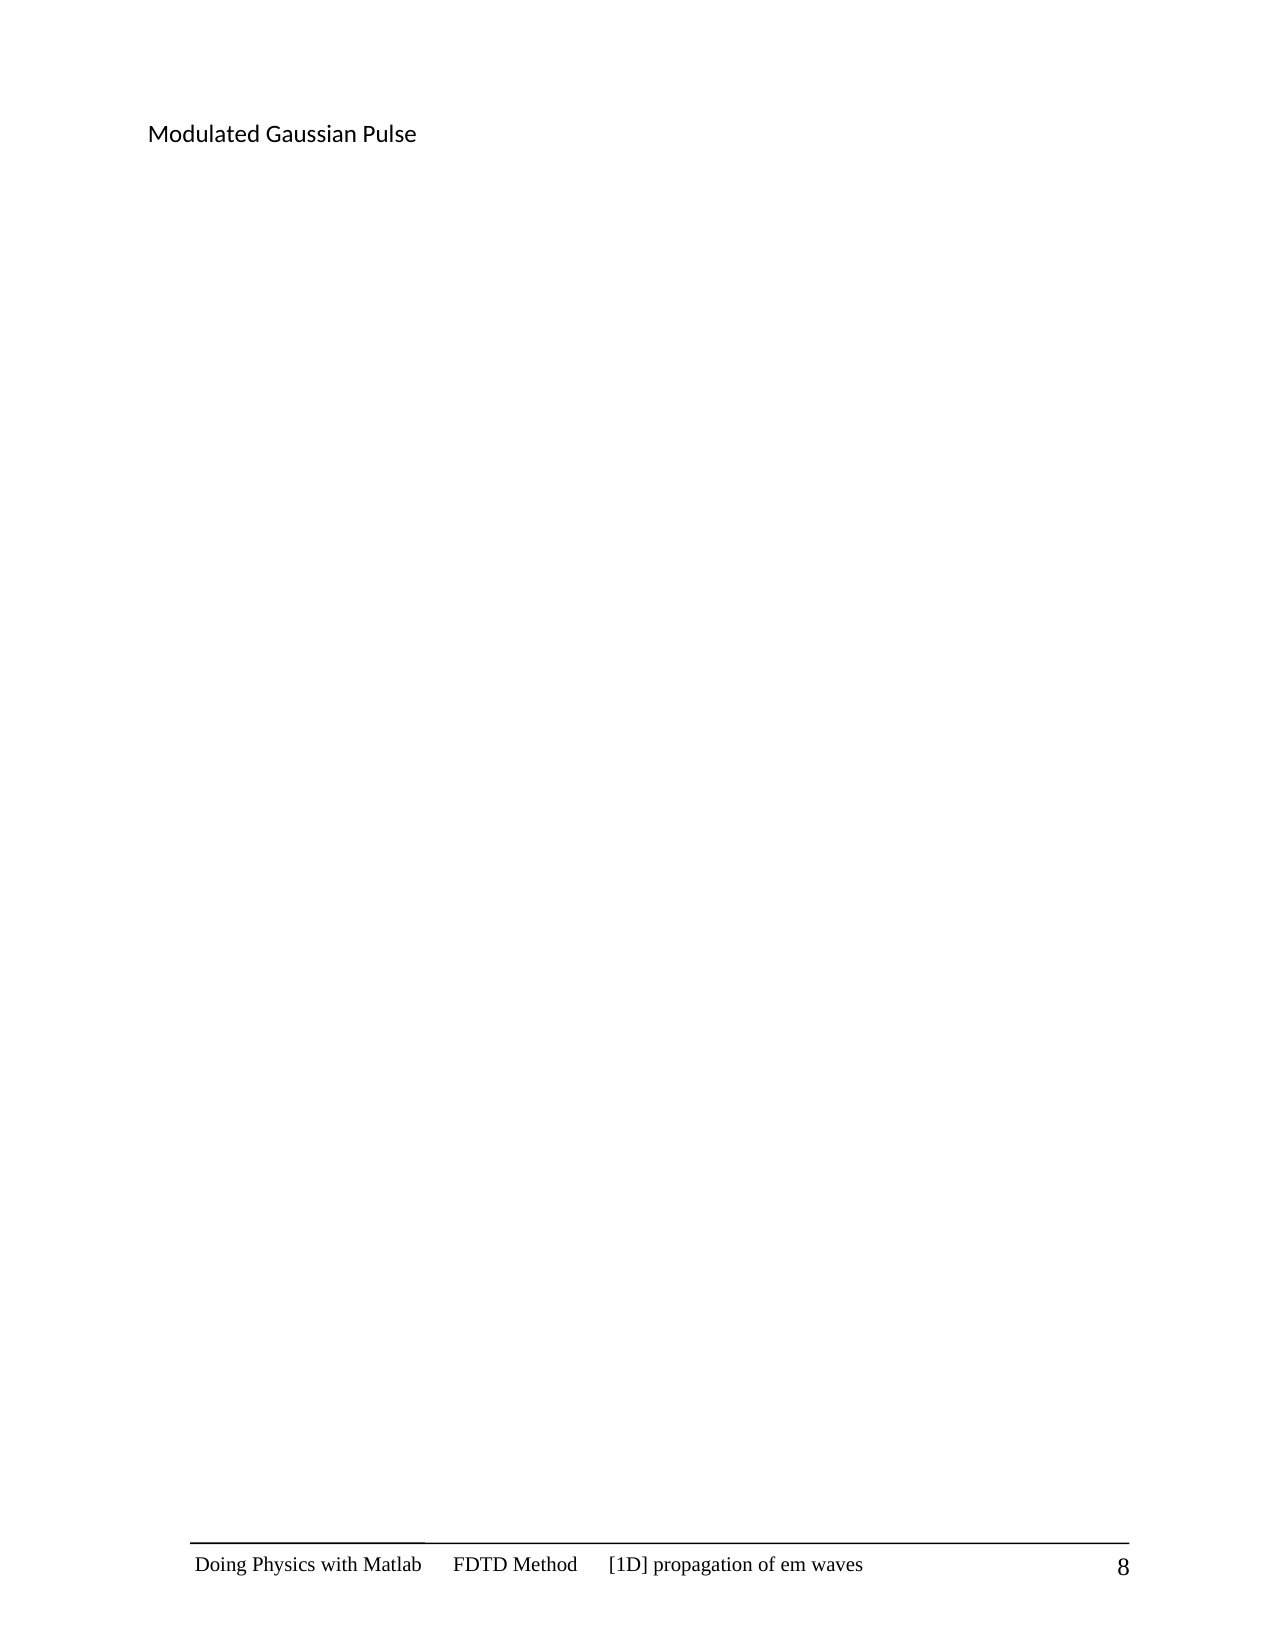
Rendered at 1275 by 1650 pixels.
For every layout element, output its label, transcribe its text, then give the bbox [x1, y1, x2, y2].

text Modulated Gaussian Pulse [148, 118, 1127, 149]
